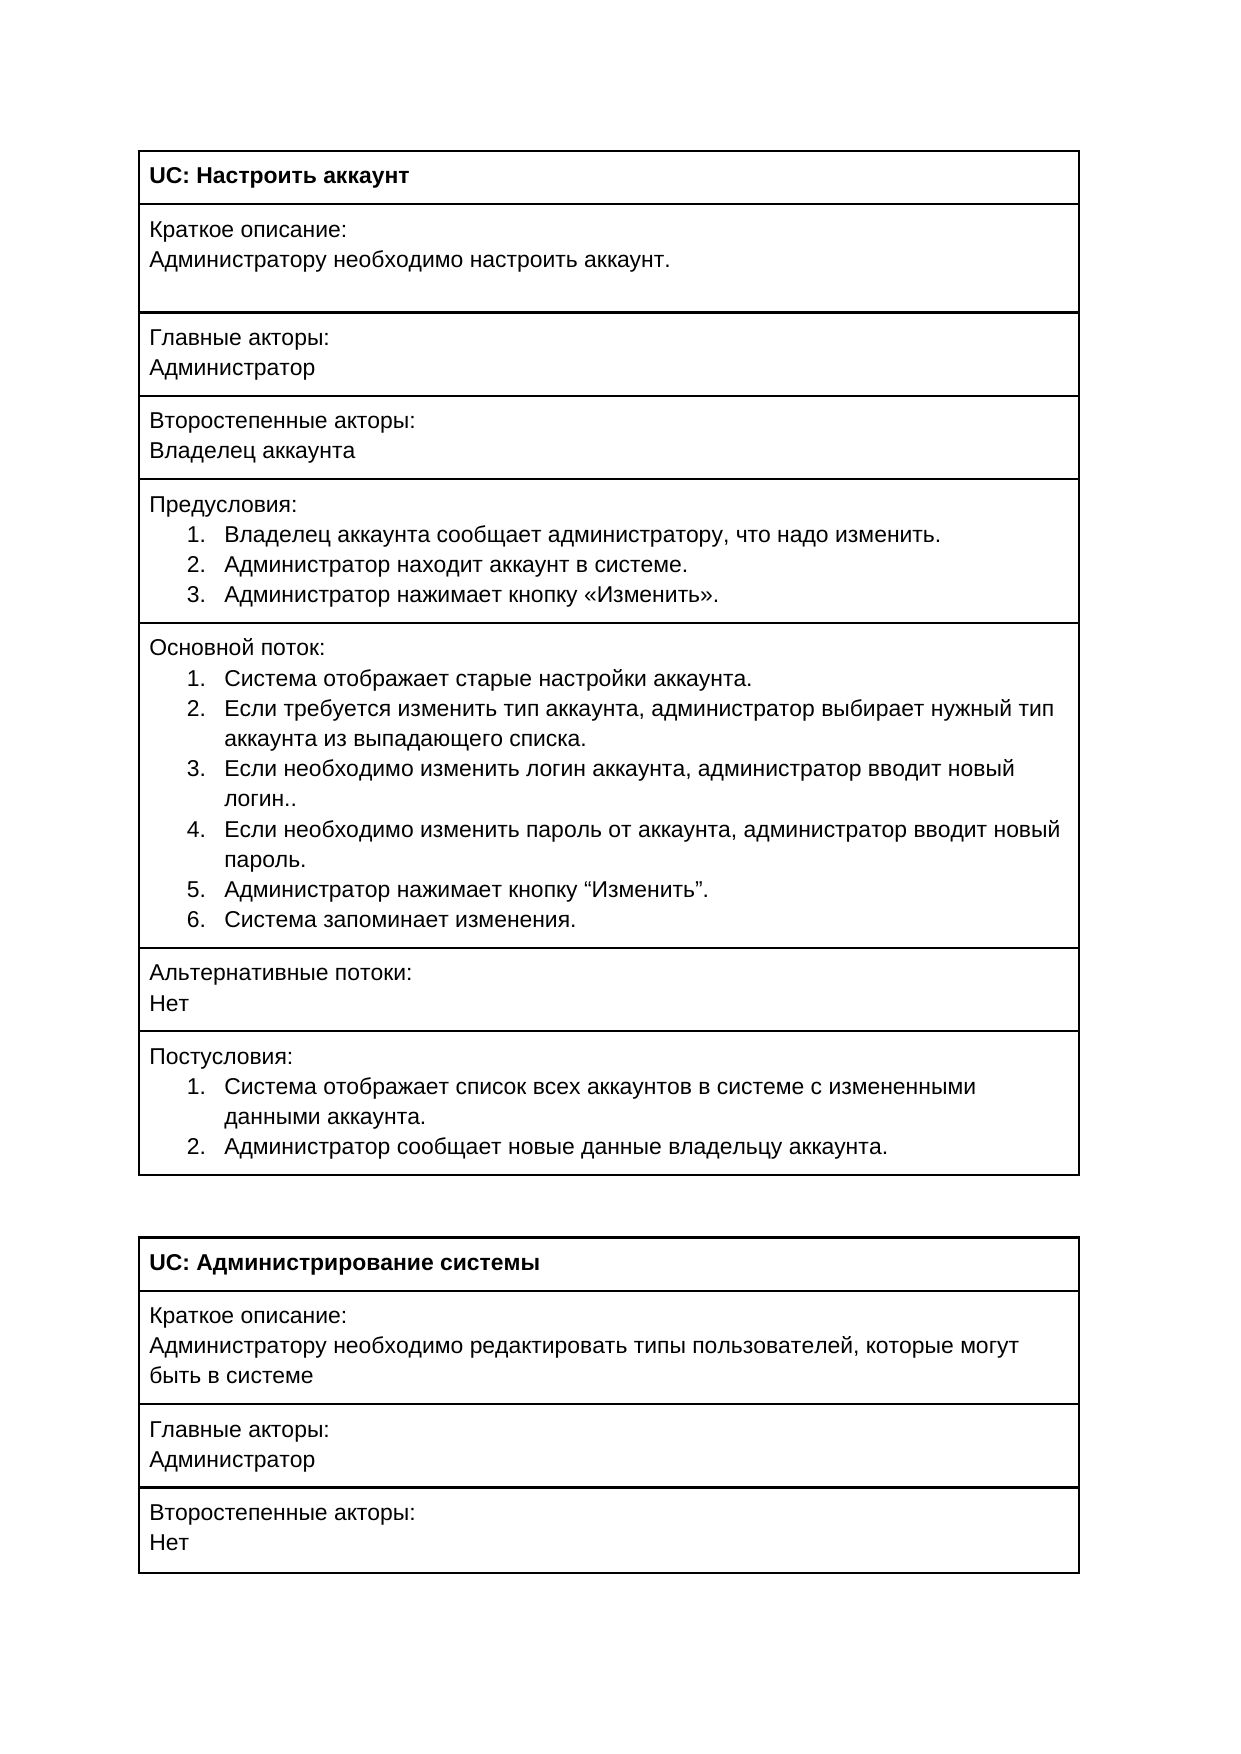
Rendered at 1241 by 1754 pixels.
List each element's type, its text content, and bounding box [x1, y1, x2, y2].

table_cell Второстепенные акторы: Владелец аккаунта [140, 397, 1078, 478]
table_header UC: Администрирование системы [140, 1239, 1078, 1289]
table_cell Второстепенные акторы: Нет [140, 1489, 1078, 1572]
table_cell Главные акторы: Администратор [140, 314, 1078, 395]
table_cell Главные акторы: Администратор [140, 1405, 1078, 1486]
table_cell Постусловия: Система отображает список всех аккаунтов в системе с измененными данными аккаунта. Администратор сообщает новые данные владельцу аккаунта. [140, 1032, 1078, 1174]
table_cell Основной поток: Система отображает старые настройки аккаунта. Если требуется изменить тип аккаунта, администратор выбирает нужный тип аккаунта из выпадающего списка. Если необходимо изменить логин аккаунта, администратор вводит новый логин.. Если необходимо изменить пароль от аккаунта, администратор вводит новый пароль. Администратор нажимает кнопку “Изменить”. Система запоминает изменения. [140, 624, 1078, 947]
table_cell Альтернативные потоки: Нет [140, 949, 1078, 1030]
table_cell Предусловия: Владелец аккаунта сообщает администратору, что надо изменить. Администратор находит аккаунт в системе. Администратор нажимает кнопку «Изменить». [140, 480, 1078, 622]
table_cell Краткое описание: Администратору необходимо редактировать типы пользователей, которые могут быть в системе [140, 1292, 1078, 1403]
table_header UC: Настроить аккаунт [140, 152, 1078, 203]
table_cell Краткое описание: Администратору необходимо настроить аккаунт. [140, 205, 1078, 311]
